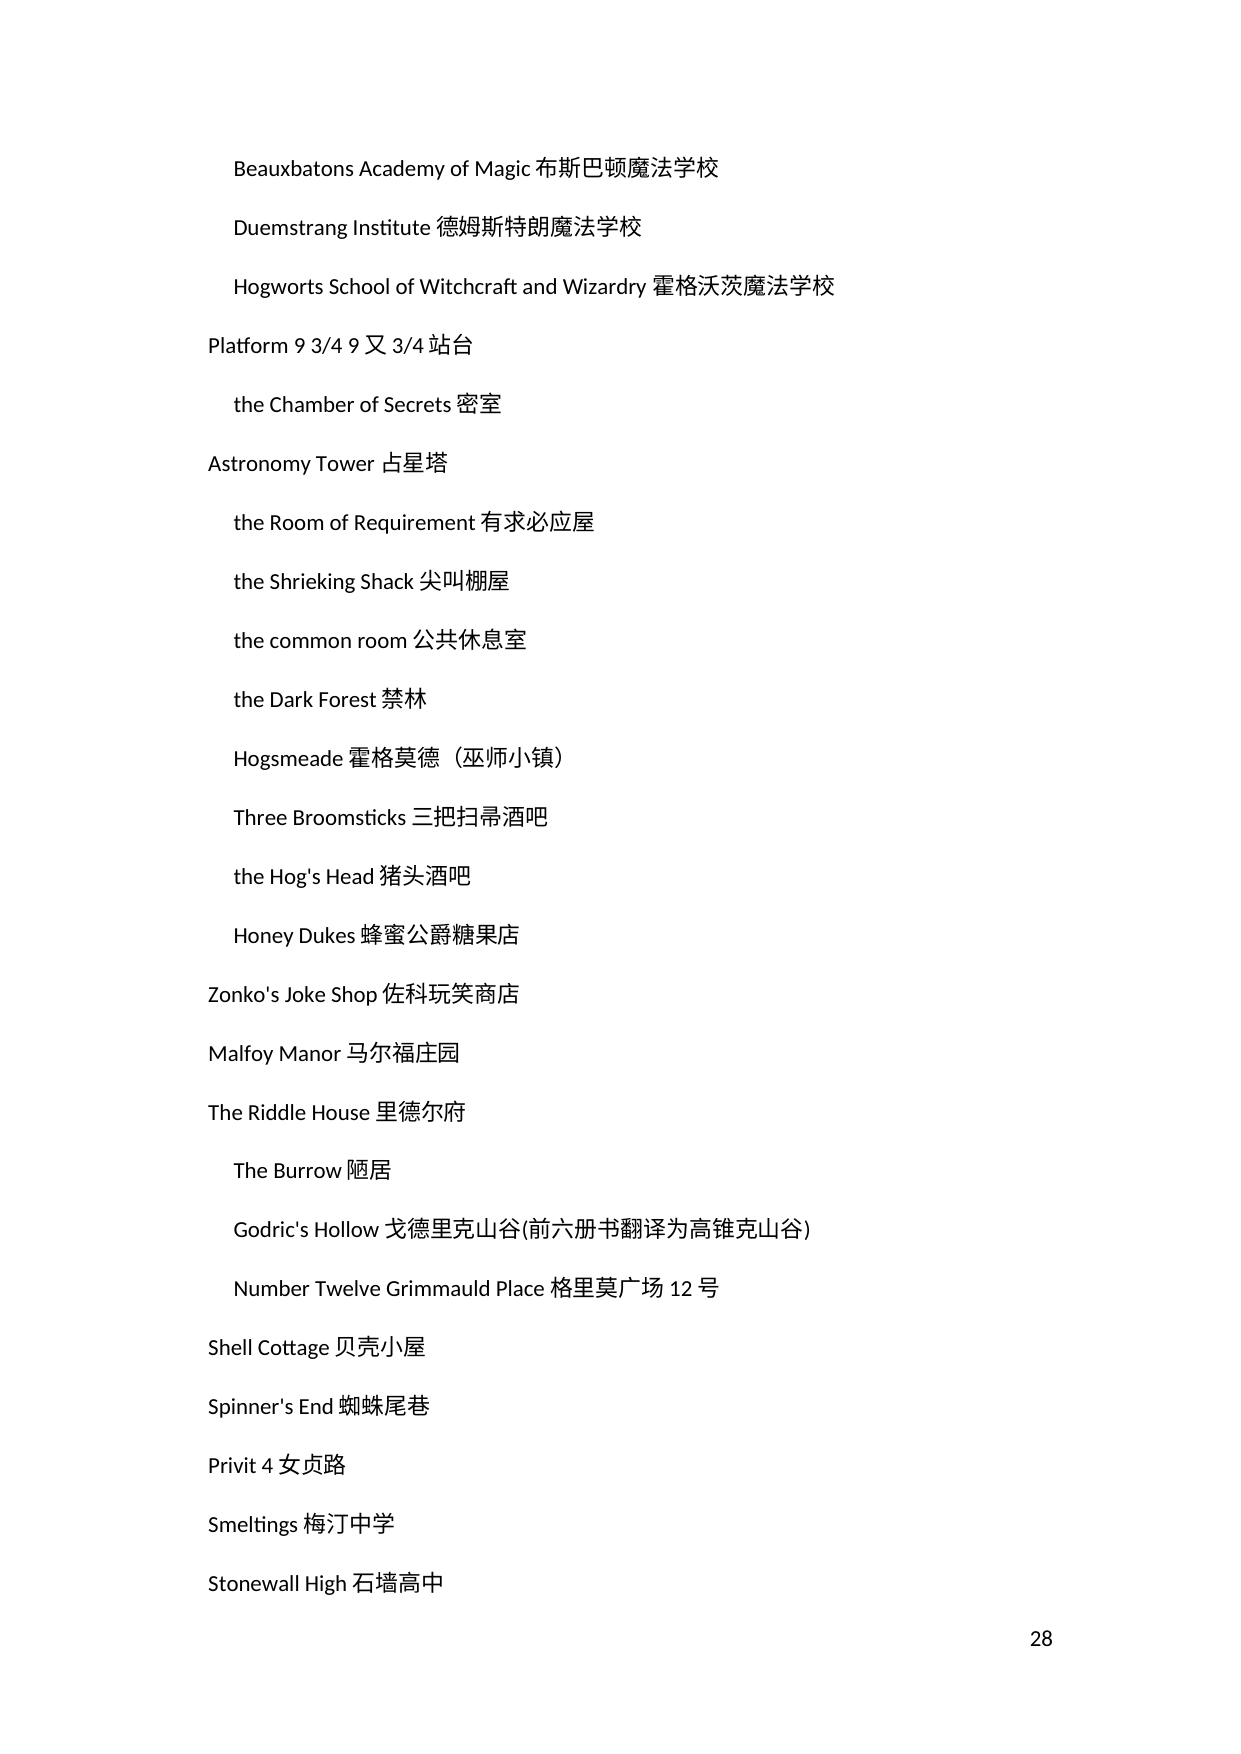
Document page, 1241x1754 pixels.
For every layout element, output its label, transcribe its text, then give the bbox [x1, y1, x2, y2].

text Honey Dukes蜂蜜公爵糖果店 [187, 916, 1053, 950]
text Spinner's End蜘蛛尾巷 [187, 1388, 1053, 1421]
text Duemstrang Institute德姆斯特朗魔法学校 [187, 209, 1053, 242]
text Godric's Hollow戈德里克山谷(前六册书翻译为高锥克山谷) [187, 1211, 1053, 1244]
text Malfoy Manor马尔福庄园 [187, 1034, 1053, 1068]
text Privit 4女贞路 [187, 1447, 1053, 1480]
text the Hog's Head猪头酒吧 [187, 857, 1053, 891]
text the Shrieking Shack尖叫棚屋 [187, 563, 1053, 596]
text Beauxbatons Academy of Magic布斯巴顿魔法学校 [187, 150, 1053, 183]
text the common room公共休息室 [187, 622, 1053, 655]
text Shell Cottage贝壳小屋 [187, 1329, 1053, 1362]
text Hogworts School of Witchcraft and Wizardry霍格沃茨魔法学校 [187, 268, 1053, 301]
text Stonewall High 石墙高中 [187, 1565, 1053, 1598]
text Number Twelve Grimmauld Place格里莫广场12号 [187, 1270, 1053, 1303]
text Astronomy Tower占星塔 [187, 445, 1053, 478]
text the Room of Requirement有求必应屋 [187, 504, 1053, 537]
text Hogsmeade霍格莫德（巫师小镇） [187, 739, 1053, 773]
text Zonko's Joke Shop佐科玩笑商店 [187, 975, 1053, 1009]
text Smeltings 梅汀中学 [187, 1506, 1053, 1539]
text Platform 9 3/4 9又3/4站台 [187, 327, 1053, 360]
text The Burrow陋居 [187, 1152, 1053, 1186]
text The Riddle House里德尔府 [187, 1093, 1053, 1127]
text the Chamber of Secrets密室 [187, 386, 1053, 419]
text the Dark Forest禁林 [187, 681, 1053, 714]
text Three Broomsticks三把扫帚酒吧 [187, 798, 1053, 832]
